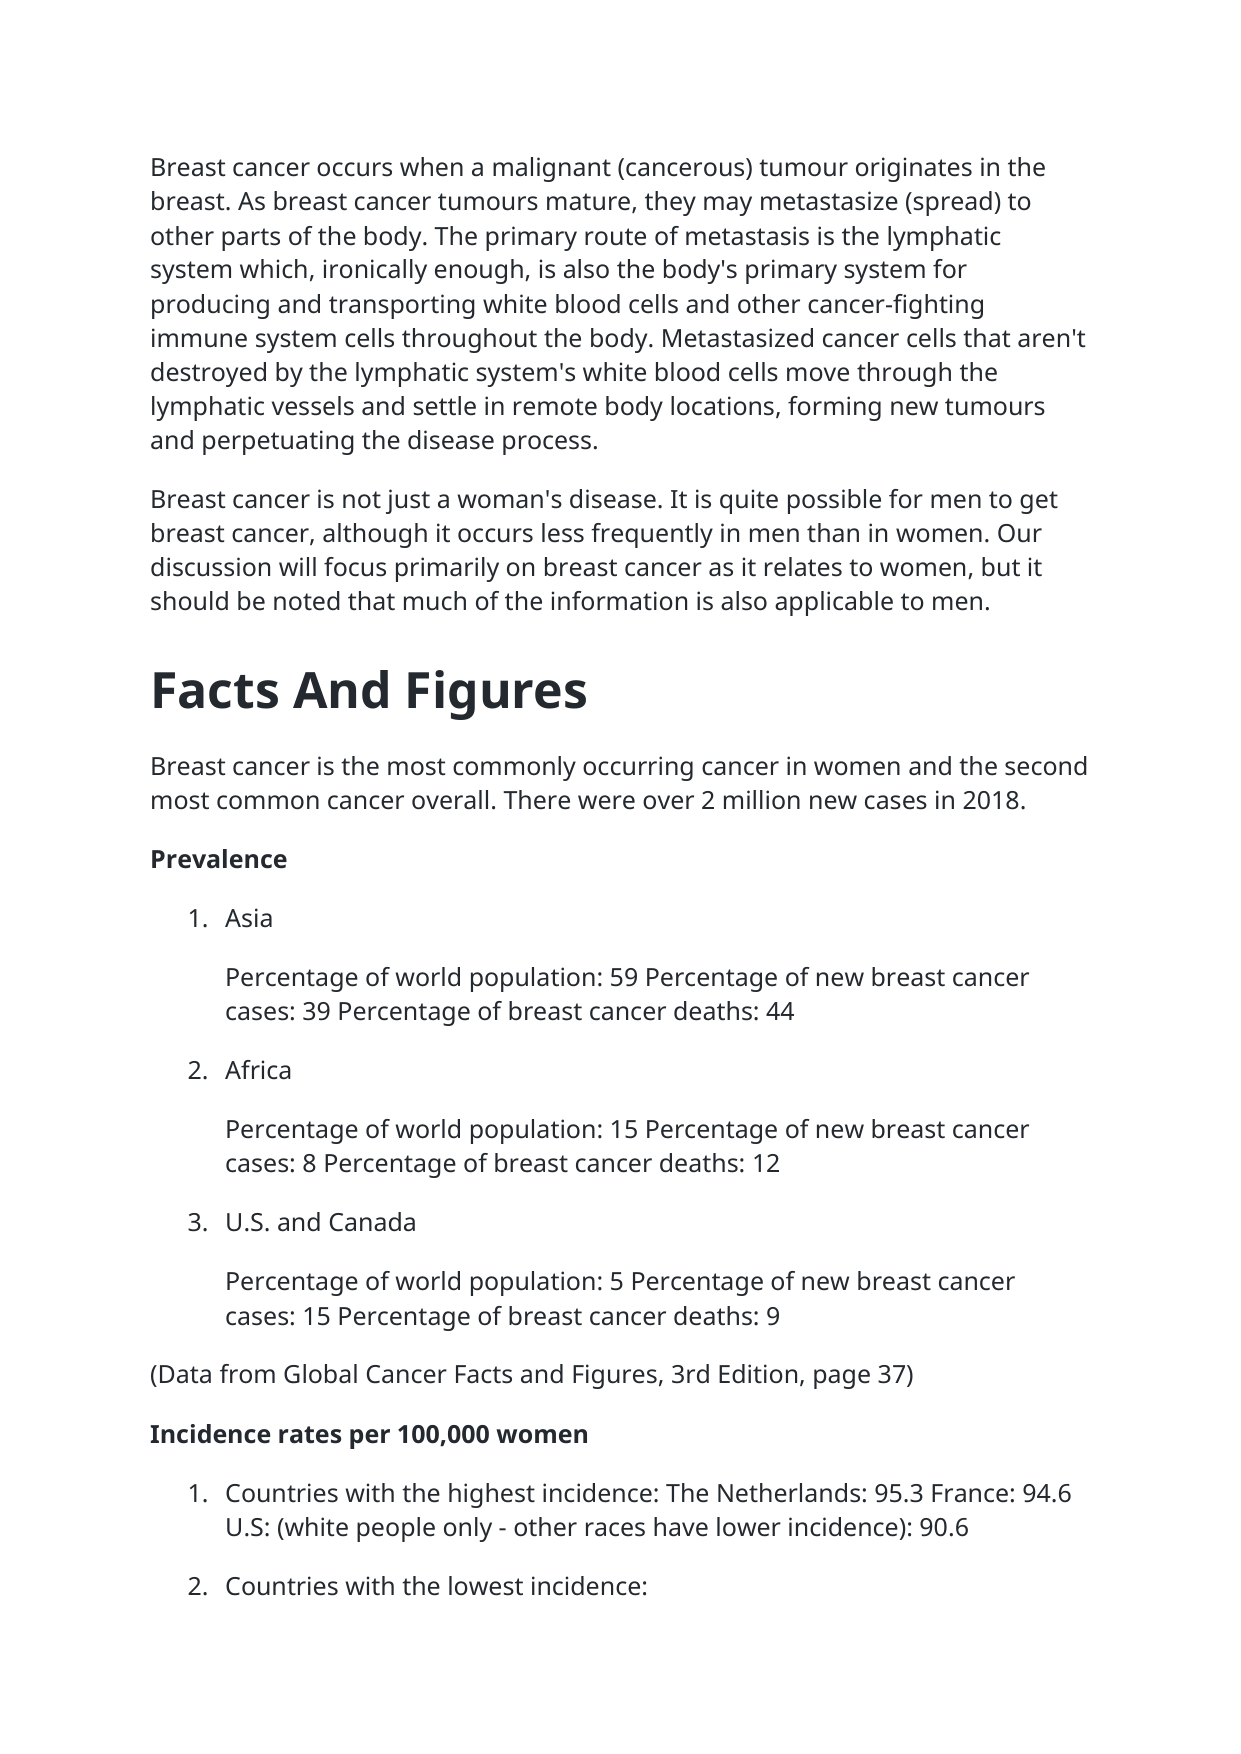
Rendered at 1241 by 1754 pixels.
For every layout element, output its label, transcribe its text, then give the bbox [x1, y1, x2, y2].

list Countries with the lowest incidence: [187, 1568, 1090, 1602]
text Percentage of world population: 15 Percentage of new breast cancer cases: 8 Percentage of breast cancer deaths: 12 [225, 1112, 1090, 1180]
text Percentage of world population: 5 Percentage of new breast cancer cases: 15 Percentage of breast cancer deaths: 9 [225, 1264, 1090, 1332]
list Africa [187, 1053, 1090, 1087]
text Breast cancer is not just a woman's disease. It is quite possible for men to get breast cancer, although it occurs less frequently in men than in women. Our discussion will focus primarily on breast cancer as it relates to women, but it should be noted that much of the information is also applicable to men. [150, 482, 1090, 618]
text Breast cancer is the most commonly occurring cancer in women and the second most common cancer overall. There were over 2 million new cases in 2018. [150, 748, 1090, 817]
text Breast cancer occurs when a malignant (cancerous) tumour originates in the breast. As breast cancer tumours mature, they may metastasize (spread) to other parts of the body. The primary route of metastasis is the lymphatic system which, ironically enough, is also the body's primary system for producing and transporting white blood cells and other cancer-fighting immune system cells throughout the body. Metastasized cancer cells that aren't destroyed by the lymphatic system's white blood cells move through the lymphatic vessels and settle in remote body locations, forming new tumours and perpetuating the disease process. [150, 150, 1090, 457]
list Countries with the highest incidence: The Netherlands: 95.3 France: 94.6 U.S: (white people only - other races have lower incidence): 90.6 [187, 1475, 1090, 1543]
text Facts And Figures [150, 655, 1090, 723]
text (Data from Global Cancer Facts and Figures, 3rd Edition, page 37) [150, 1357, 1090, 1391]
text Prevalence [150, 842, 1090, 876]
text Incidence rates per 100,000 women [150, 1416, 1090, 1450]
list U.S. and Canada [187, 1205, 1090, 1239]
text Percentage of world population: 59 Percentage of new breast cancer cases: 39 Percentage of breast cancer deaths: 44 [225, 960, 1090, 1028]
list Asia [187, 901, 1090, 935]
